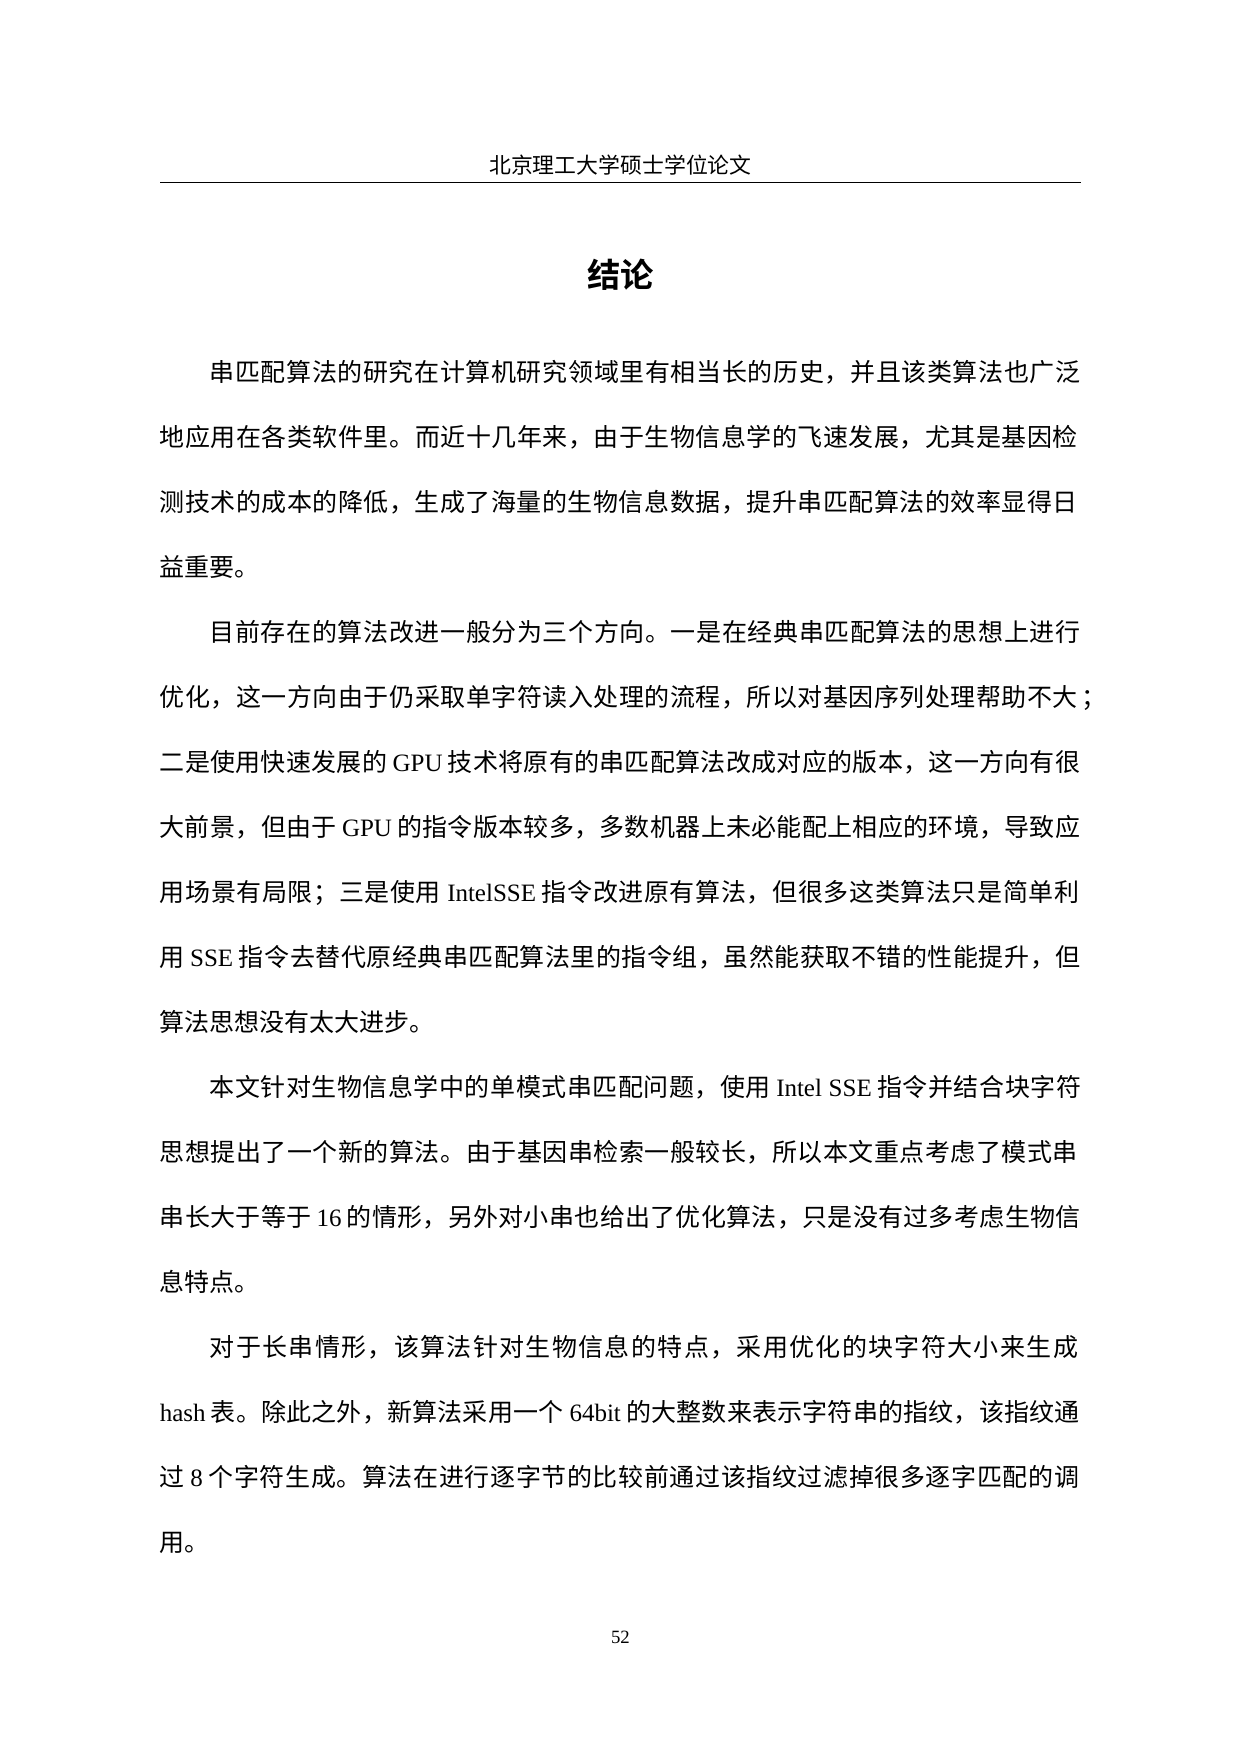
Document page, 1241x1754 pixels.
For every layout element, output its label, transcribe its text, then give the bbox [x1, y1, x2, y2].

text 结论 [159, 240, 1081, 305]
text 对于长串情形，该算法针对生物信息的特点，采用优化的块字符大小来生成hash表。除此之外，新算法采用一个64bit的大整数来表示字符串的指纹，该指纹通过8个字符生成。算法在进行逐字节的比较前通过该指纹过滤掉很多逐字匹配的调用。 [159, 1313, 1081, 1573]
text 本文针对生物信息学中的单模式串匹配问题，使用Intel SSE指令并结合块字符思想提出了一个新的算法。由于基因串检索一般较长，所以本文重点考虑了模式串串长大于等于16的情形，另外对小串也给出了优化算法，只是没有过多考虑生物信息特点。 [159, 1053, 1081, 1313]
text 目前存在的算法改进一般分为三个方向。一是在经典串匹配算法的思想上进行优化，这一方向由于仍采取单字符读入处理的流程，所以对基因序列处理帮助不大；二是使用快速发展的GPU技术将原有的串匹配算法改成对应的版本，这一方向有很大前景，但由于GPU的指令版本较多，多数机器上未必能配上相应的环境，导致应用场景有局限；三是使用IntelSSE指令改进原有算法，但很多这类算法只是简单利用SSE指令去替代原经典串匹配算法里的指令组，虽然能获取不错的性能提升，但算法思想没有太大进步。 [159, 598, 1081, 1053]
text 串匹配算法的研究在计算机研究领域里有相当长的历史，并且该类算法也广泛地应用在各类软件里。而近十几年来，由于生物信息学的飞速发展，尤其是基因检测技术的成本的降低，生成了海量的生物信息数据，提升串匹配算法的效率显得日益重要。 [159, 338, 1081, 598]
